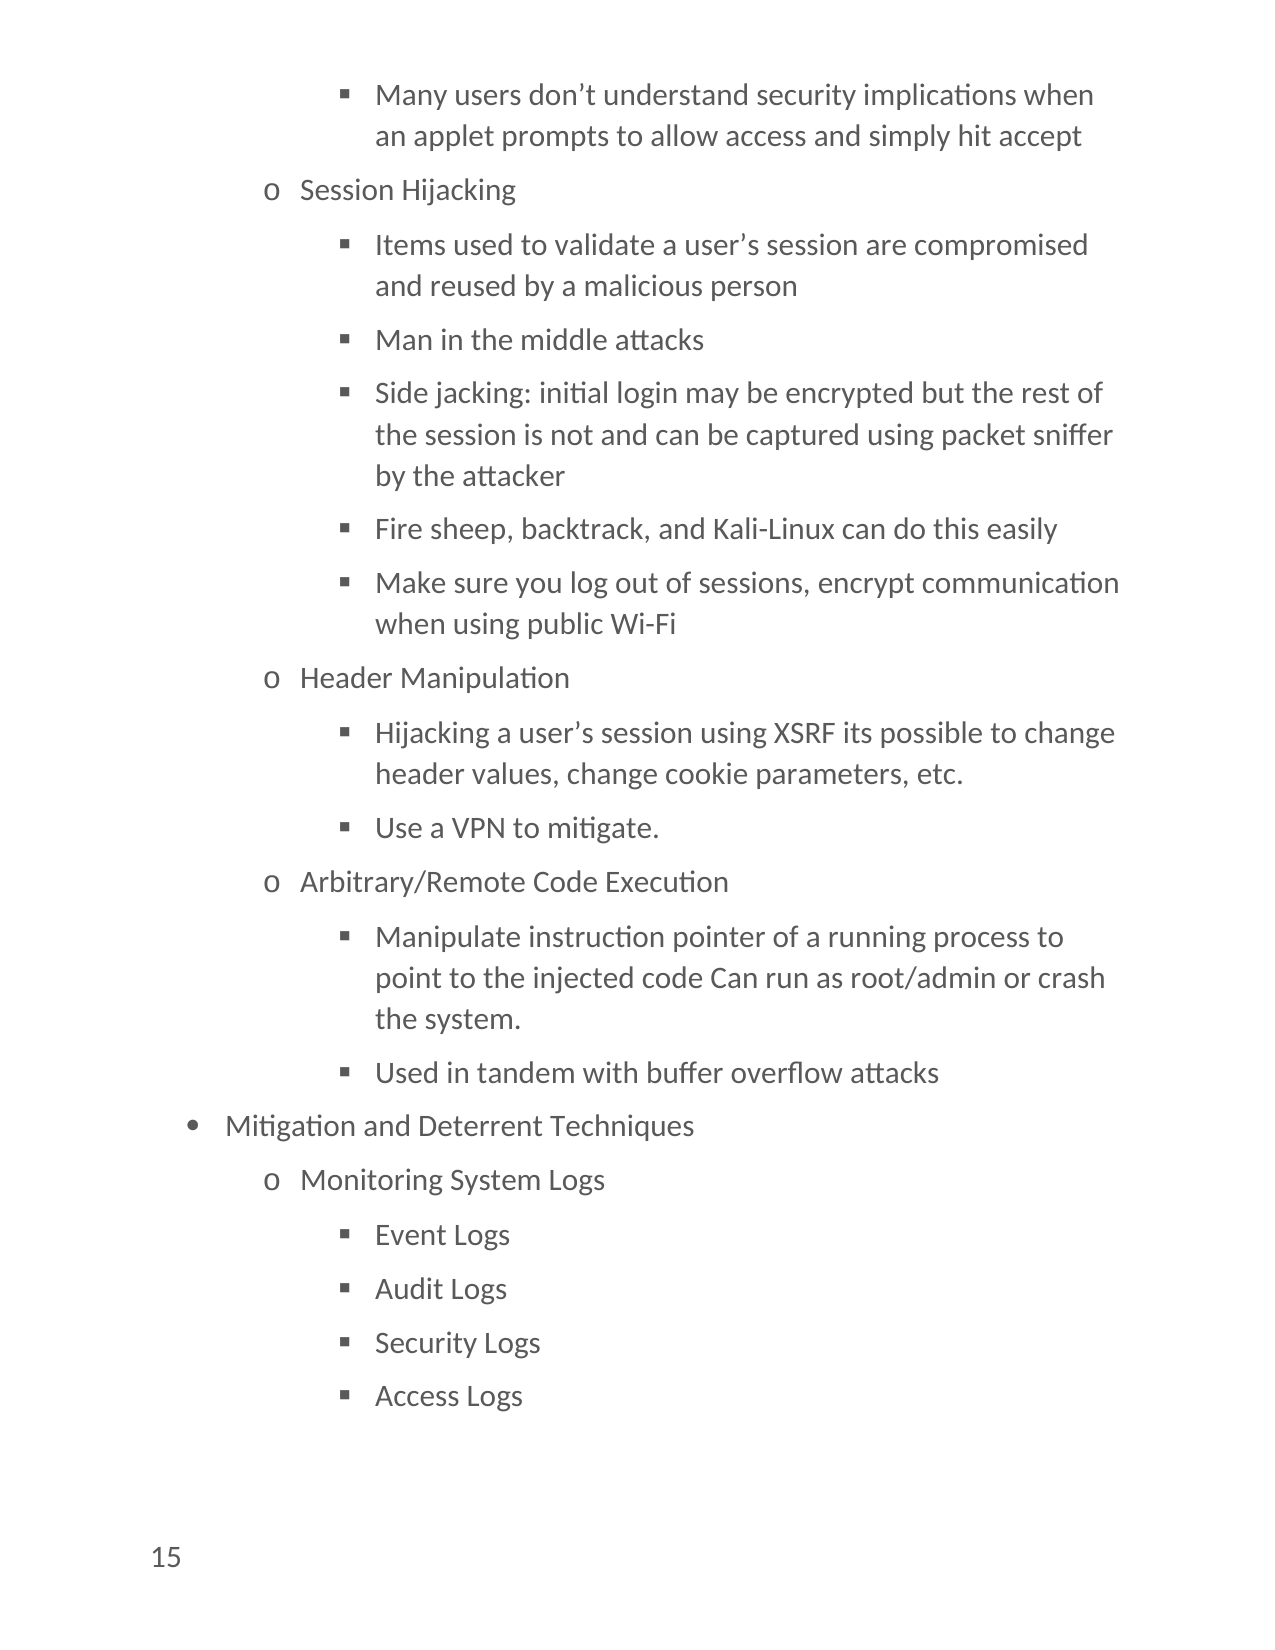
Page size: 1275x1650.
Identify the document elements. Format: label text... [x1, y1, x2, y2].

list Header Manipulation [262, 658, 1125, 698]
list Access Logs [337, 1376, 1125, 1414]
list Hijacking a user’s session using XSRF its possible to change header values, change cookie parameters, etc. [337, 713, 1125, 792]
list Audit Logs [337, 1269, 1125, 1307]
list Mitigation and Deterrent Techniques [187, 1107, 1125, 1145]
list Event Logs [337, 1216, 1125, 1254]
list Manipulate instruction pointer of a running process to point to the injected code Can run as root/admin or crash the system. [337, 917, 1125, 1037]
list Man in the middle attacks [337, 320, 1125, 358]
list Arbitrary/Remote Code Execution [262, 862, 1125, 901]
list Make sure you log out of sessions, encrypt communication when using public Wi-Fi [337, 563, 1125, 642]
list Used in tandem with buffer overflow attacks [337, 1053, 1125, 1091]
list Fire sheep, backtrack, and Kali-Linux can do this easily [337, 509, 1125, 548]
list Session Hijacking [262, 170, 1125, 209]
list Side jacking: initial login may be encrypted but the rest of the session is not and can be captured using packet sniffer by the attacker [337, 373, 1125, 494]
list Security Logs [337, 1323, 1125, 1361]
list Many users don’t understand security implications when an applet prompts to allow access and simply hit accept [337, 75, 1125, 154]
list Use a VPN to mitigate. [337, 808, 1125, 846]
list Monitoring System Logs [262, 1160, 1125, 1200]
list Items used to validate a user’s session are compromised and reused by a malicious person [337, 225, 1125, 304]
